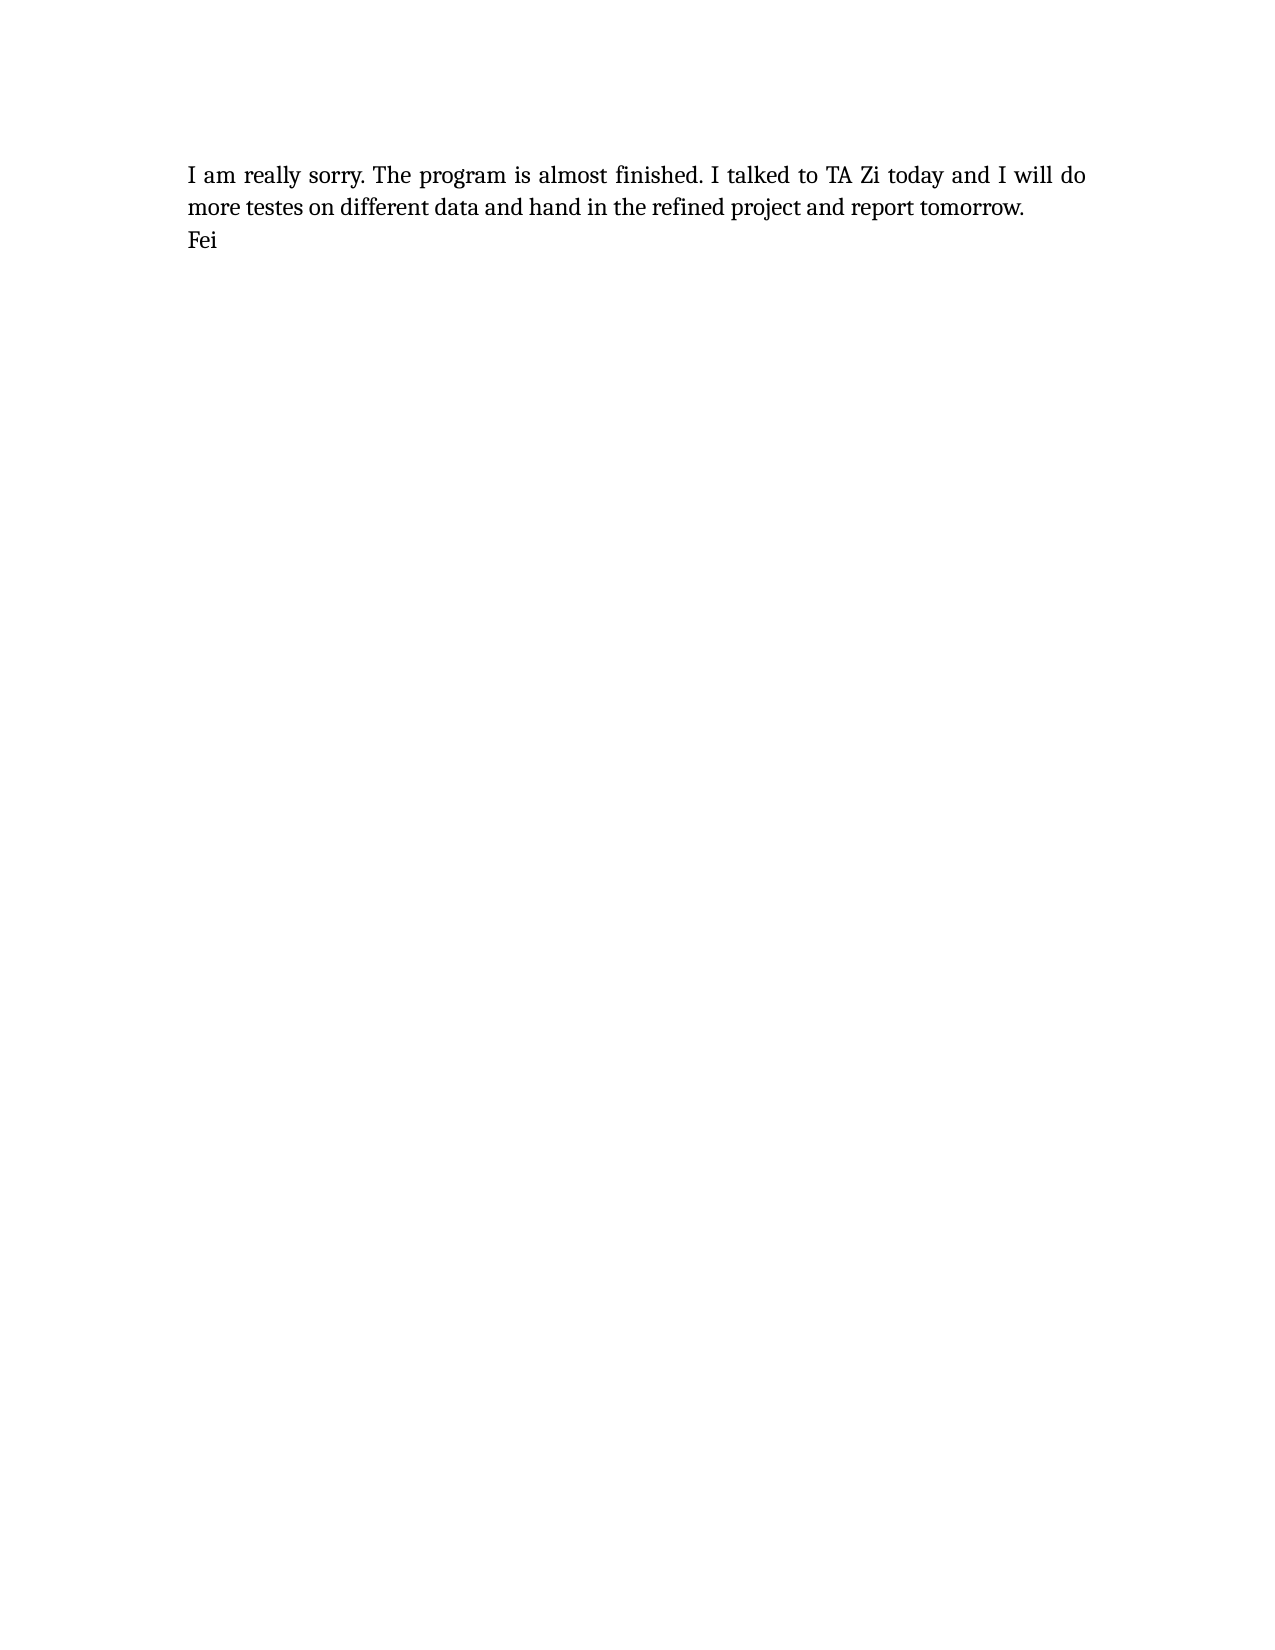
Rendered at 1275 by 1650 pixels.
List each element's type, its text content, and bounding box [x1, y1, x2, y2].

text I am really sorry. The program is almost finished. I talked to TA Zi today and I will do more testes on different data and hand in the refined project and report tomorrow. [187, 159, 1087, 224]
text Fei [187, 224, 1087, 256]
